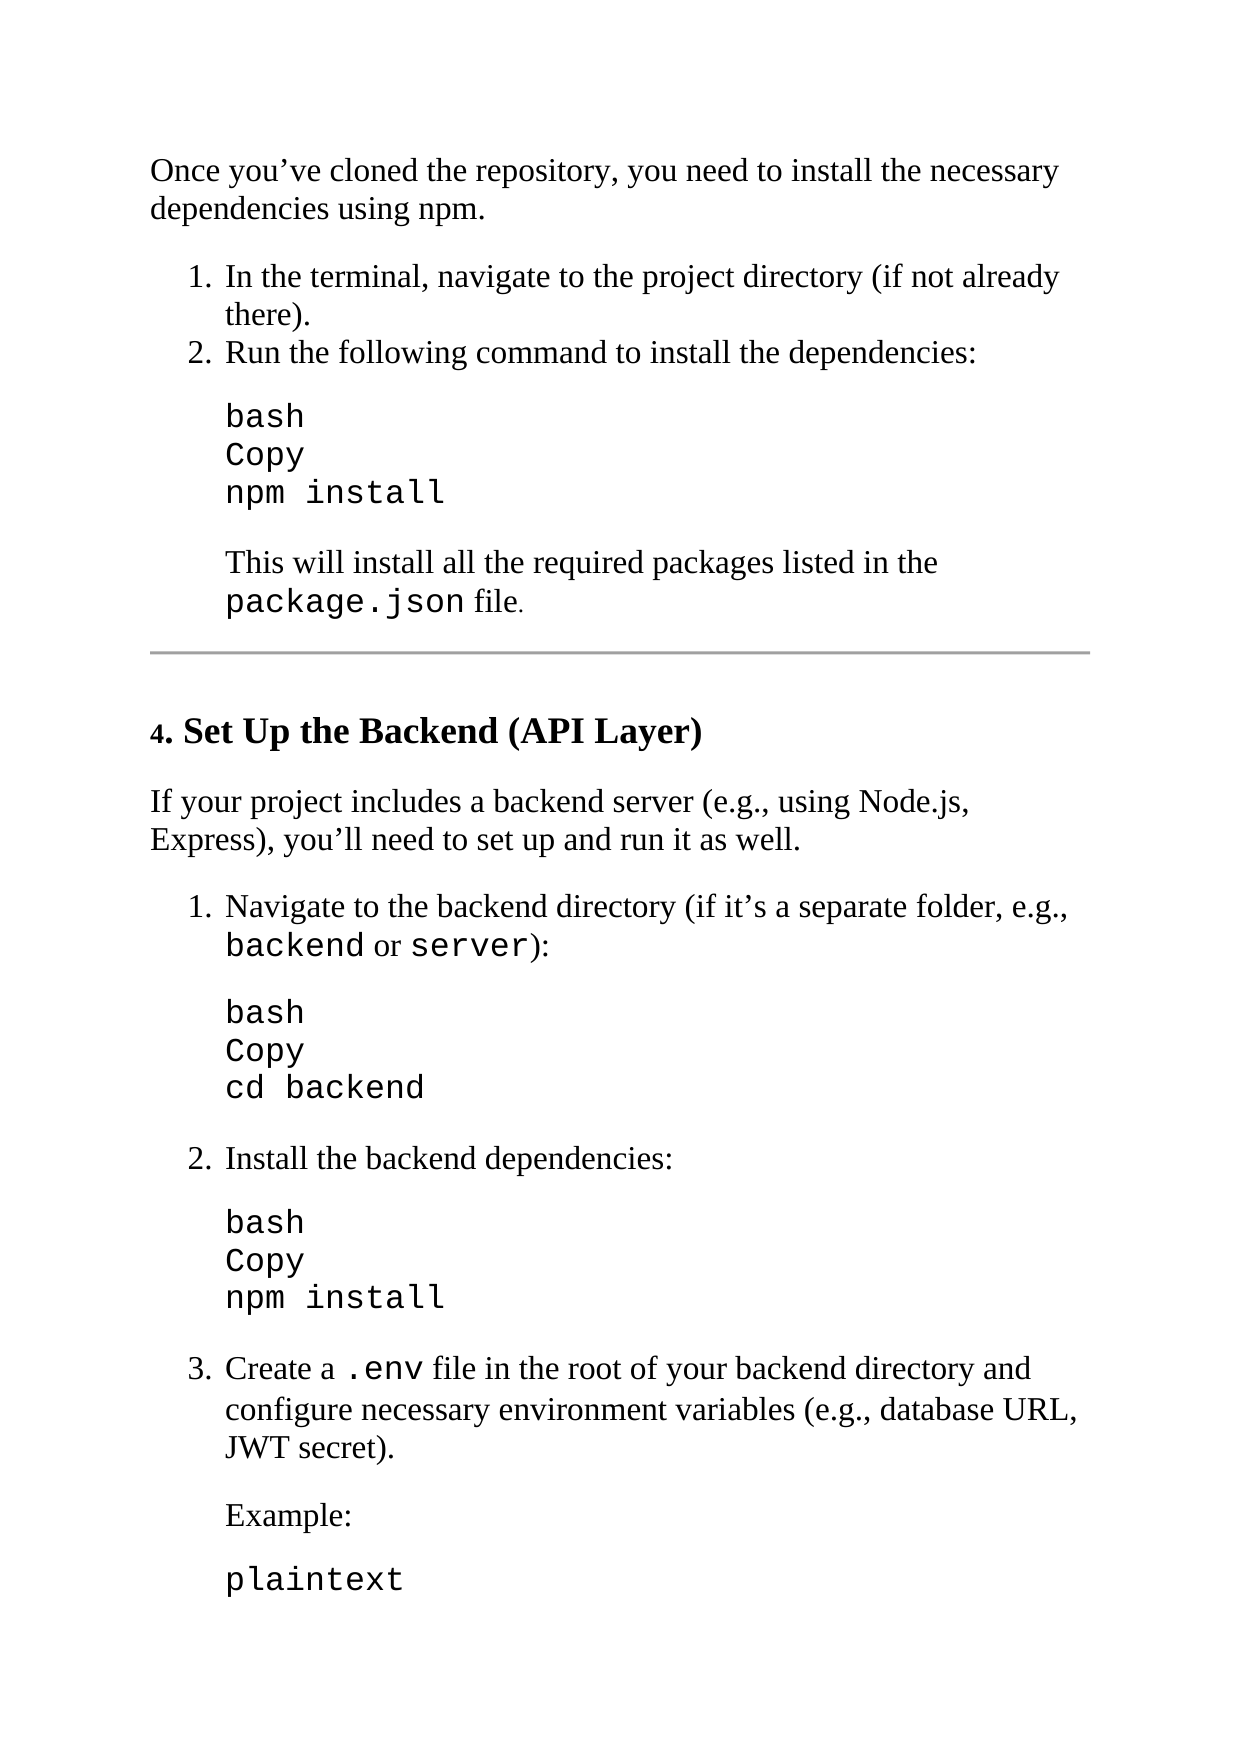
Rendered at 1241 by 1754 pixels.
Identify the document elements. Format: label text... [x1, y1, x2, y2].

text bash [225, 1206, 1090, 1243]
list Run the following command to install the dependencies: [187, 332, 1090, 371]
text npm install [225, 1281, 1090, 1319]
text plaintext [225, 1563, 1090, 1601]
text Once you’ve cloned the repository, you need to install the necessary dependencies using npm. [150, 150, 1090, 227]
list In the terminal, navigate to the project directory (if not already there). [187, 256, 1090, 332]
text Copy [225, 1243, 1090, 1281]
text bash [225, 400, 1090, 438]
text cd backend [225, 1071, 1090, 1109]
text 4. Set Up the Backend (API Layer) [150, 708, 1090, 752]
text npm install [225, 476, 1090, 513]
text bash [225, 995, 1090, 1033]
list Navigate to the backend directory (if it’s a separate folder, e.g., backend or server): [187, 887, 1090, 966]
text Copy [225, 1033, 1090, 1071]
list Install the backend dependencies: [187, 1138, 1090, 1176]
text If your project includes a backend server (e.g., using Node.js, Express), you’ll need to set up and run it as well. [150, 781, 1090, 857]
text This will install all the required packages listed in the package.json file. [225, 543, 1090, 622]
list Create a .env file in the root of your backend directory and configure necessary environment variables (e.g., database URL, JWT secret). [187, 1348, 1090, 1466]
text Copy [225, 438, 1090, 476]
text Example: [225, 1495, 1090, 1533]
